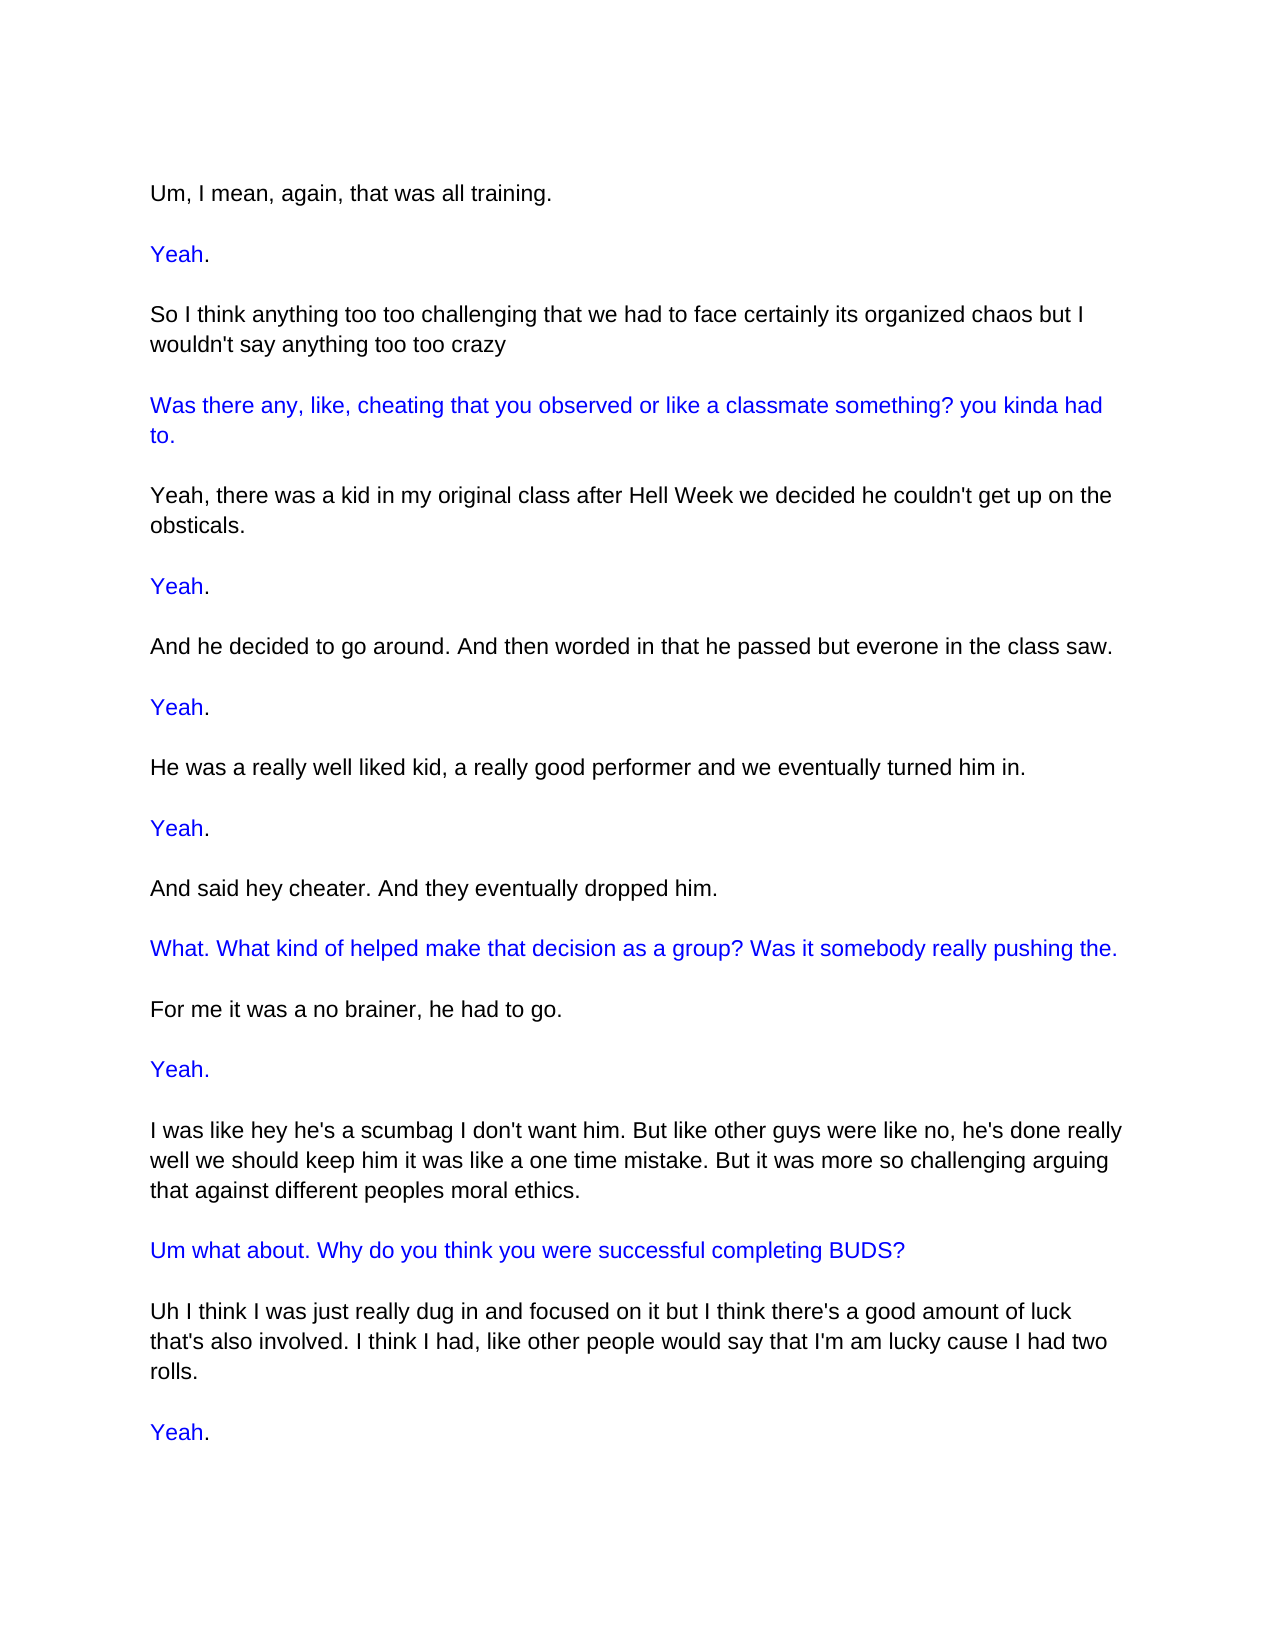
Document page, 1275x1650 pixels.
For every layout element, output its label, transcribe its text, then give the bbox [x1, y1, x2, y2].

text Yeah. [150, 241, 1125, 267]
text Yeah. [150, 814, 1125, 841]
text Yeah. [150, 1056, 1125, 1083]
text And he decided to go around. And then worded in that he passed but everone in the class saw. [150, 633, 1125, 660]
text Um what about. Why do you think you were successful completing BUDS? [150, 1237, 1125, 1264]
text I was like hey he's a scumbag I don't want him. But like other guys were like no, he's done really well we should keep him it was like a one time mistake. But it was more so challenging arguing that against different peoples moral ethics. [150, 1117, 1125, 1203]
text Yeah. [150, 694, 1125, 720]
text Was there any, like, cheating that you observed or like a classmate something? you kinda had to. [150, 392, 1125, 448]
text Um, I mean, again, that was all training. [150, 180, 1125, 207]
text Yeah. [150, 573, 1125, 599]
text Yeah, there was a kid in my original class after Hell Week we decided he couldn't get up on the obsticals. [150, 482, 1125, 539]
text And said hey cheater. And they eventually dropped him. [150, 875, 1125, 901]
text So I think anything too too challenging that we had to face certainly its organized chaos but I wouldn't say anything too too crazy [150, 301, 1125, 358]
text What. What kind of helped make that decision as a group? Was it somebody really pushing the. [150, 935, 1125, 962]
text Uh I think I was just really dug in and focused on it but I think there's a good amount of luck that's also involved. I think I had, like other people would say that I'm am lucky cause I had two rolls. [150, 1298, 1125, 1385]
text For me it was a no brainer, he had to go. [150, 996, 1125, 1022]
text He was a really well liked kid, a really good performer and we eventually turned him in. [150, 754, 1125, 781]
text Yeah. [150, 1419, 1125, 1445]
